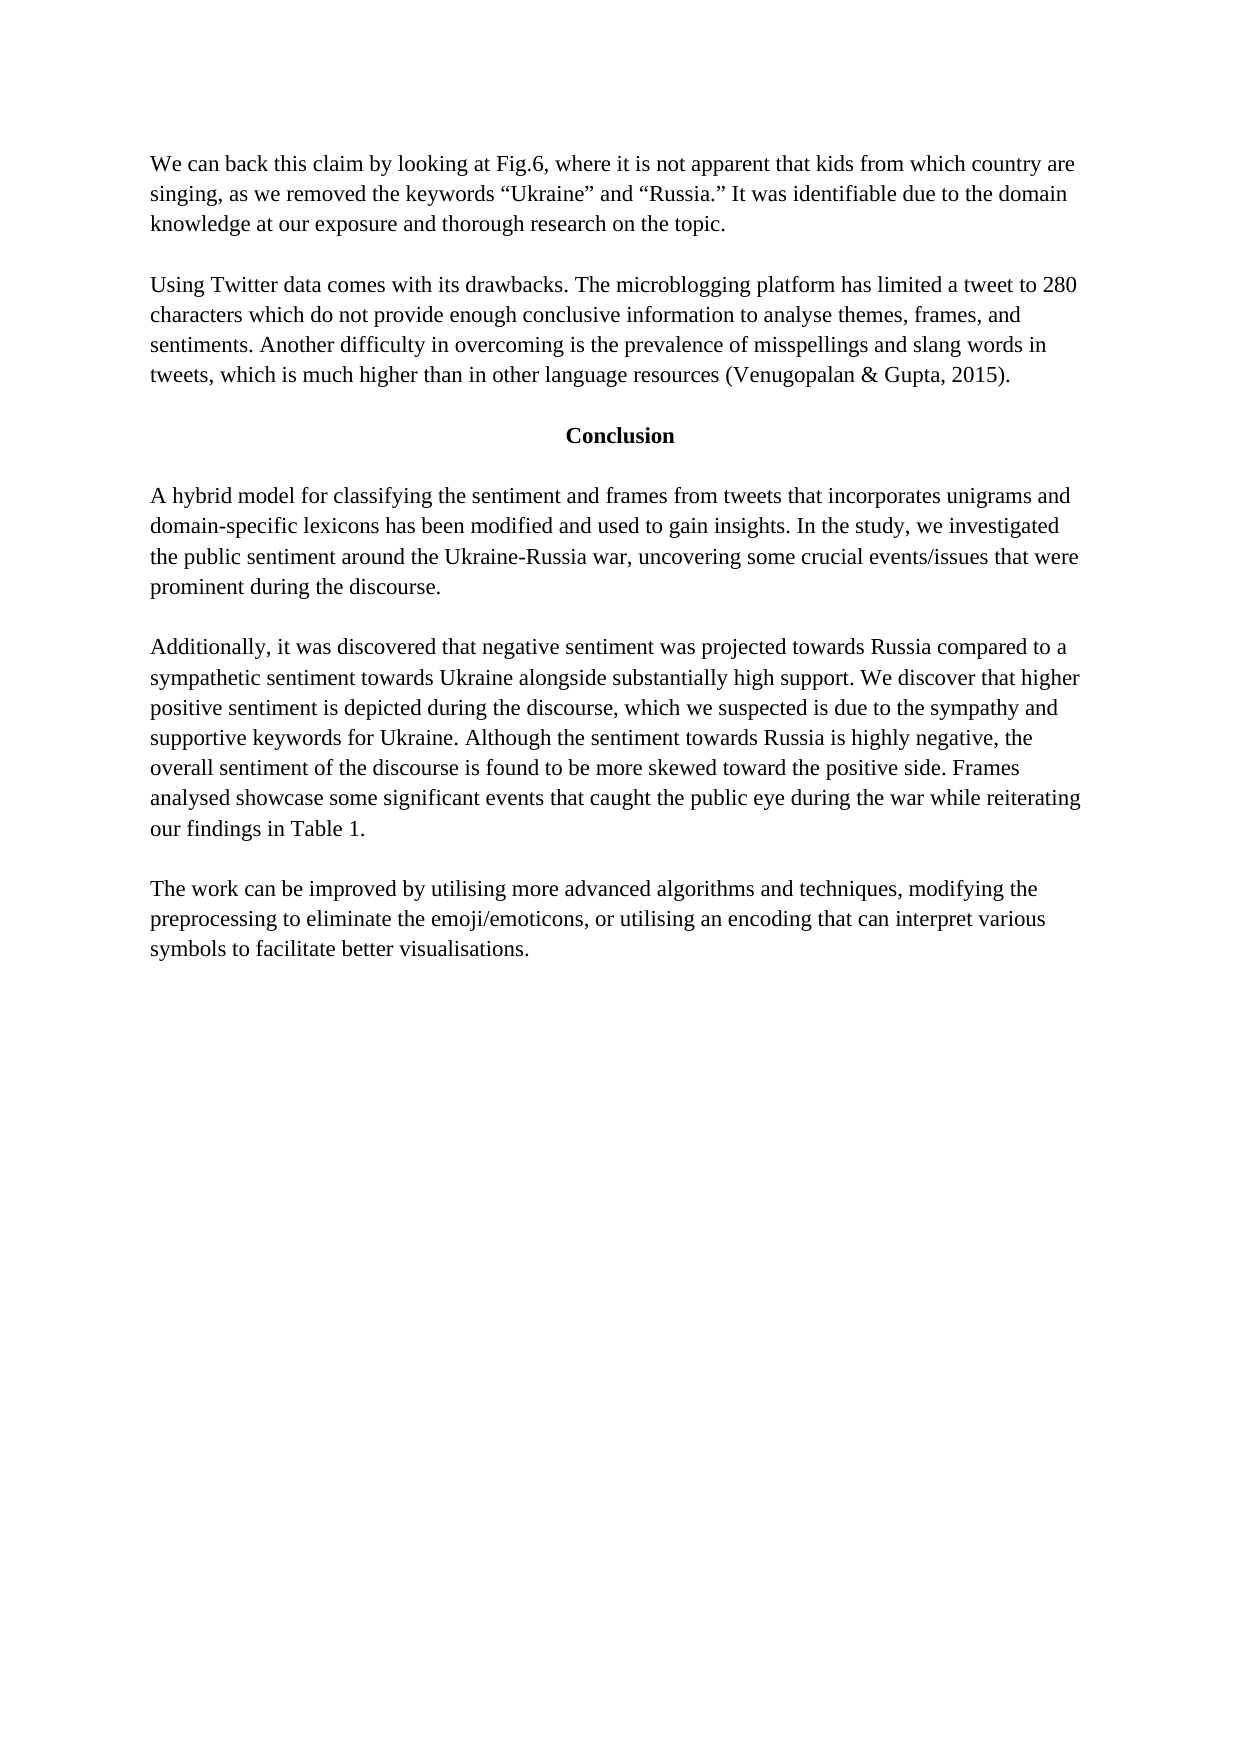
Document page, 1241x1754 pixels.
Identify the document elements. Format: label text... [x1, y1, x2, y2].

text The work can be improved by utilising more advanced algorithms and techniques, modifying the preprocessing to eliminate the emoji/emoticons, or utilising an encoding that can interpret various symbols to facilitate better visualisations. [150, 875, 1090, 962]
text Using Twitter data comes with its drawbacks. The microblogging platform has limited a tweet to 280 characters which do not provide enough conclusive information to analyse themes, frames, and sentiments. Another difficulty in overcoming is the prevalence of misspellings and slang words in tweets, which is much higher than in other language resources (Venugopalan & Gupta, 2015). [150, 271, 1090, 388]
text Conclusion [150, 422, 1090, 448]
text Additionally, it was discovered that negative sentiment was projected towards Russia compared to a sympathetic sentiment towards Ukraine alongside substantially high support. We discover that higher positive sentiment is depicted during the discourse, which we suspected is due to the sympathy and supportive keywords for Ukraine. Although the sentiment towards Russia is highly negative, the overall sentiment of the discourse is found to be more skewed toward the positive side. Frames analysed showcase some significant events that caught the public eye during the war while reiterating our findings in Table 1. [150, 633, 1090, 841]
text We can back this claim by looking at Fig.6, where it is not apparent that kids from which country are singing, as we removed the keywords “Ukraine” and “Russia.” It was identifiable due to the domain knowledge at our exposure and thorough research on the topic. [150, 150, 1090, 237]
text A hybrid model for classifying the sentiment and frames from tweets that incorporates unigrams and domain-specific lexicons has been modified and used to gain insights. In the study, we investigated the public sentiment around the Ukraine-Russia war, uncovering some crucial events/issues that were prominent during the discourse. [150, 482, 1090, 599]
